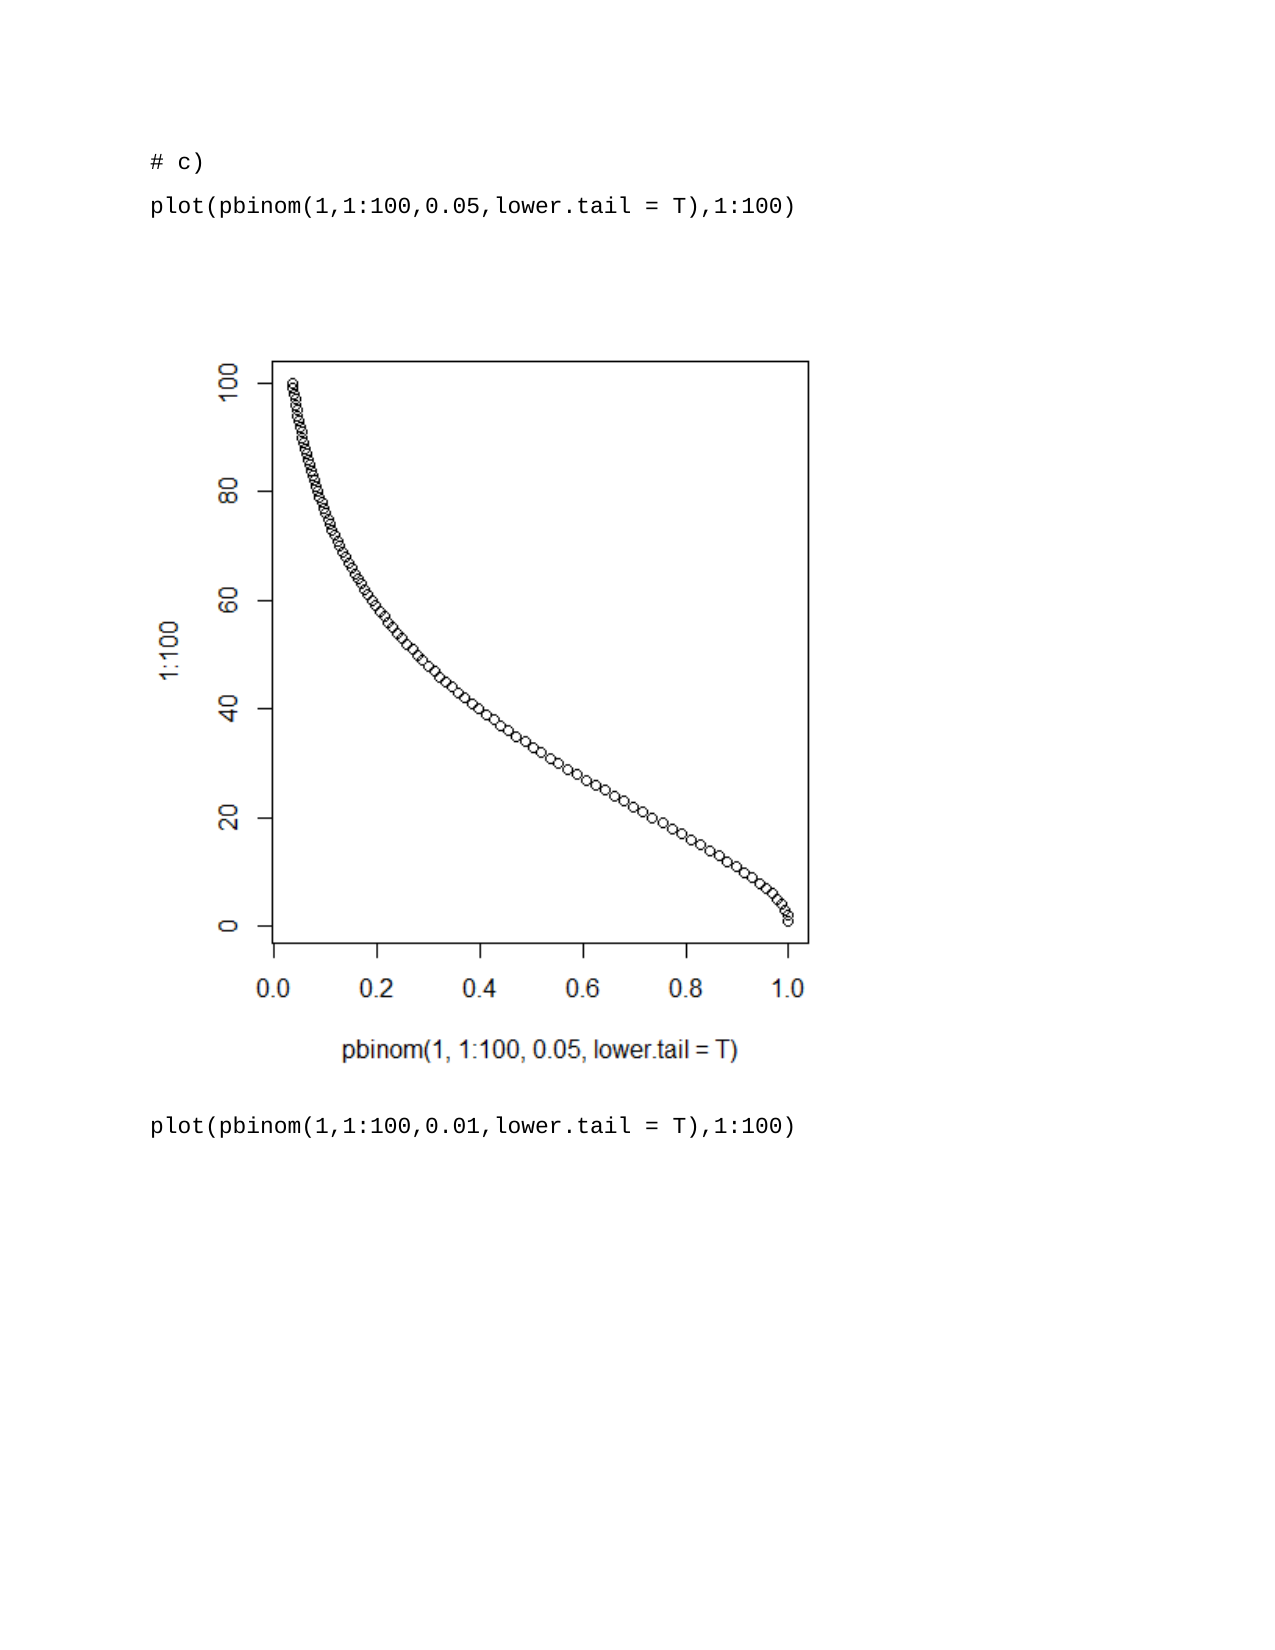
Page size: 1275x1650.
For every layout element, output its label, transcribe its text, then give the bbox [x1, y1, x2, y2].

text plot(pbinom(1,1:100,0.05,lower.tail = T),1:100) [150, 194, 1125, 221]
picture [150, 239, 872, 1096]
text plot(pbinom(1,1:100,0.01,lower.tail = T),1:100) [150, 1114, 1125, 1140]
text # c) [150, 150, 1125, 176]
